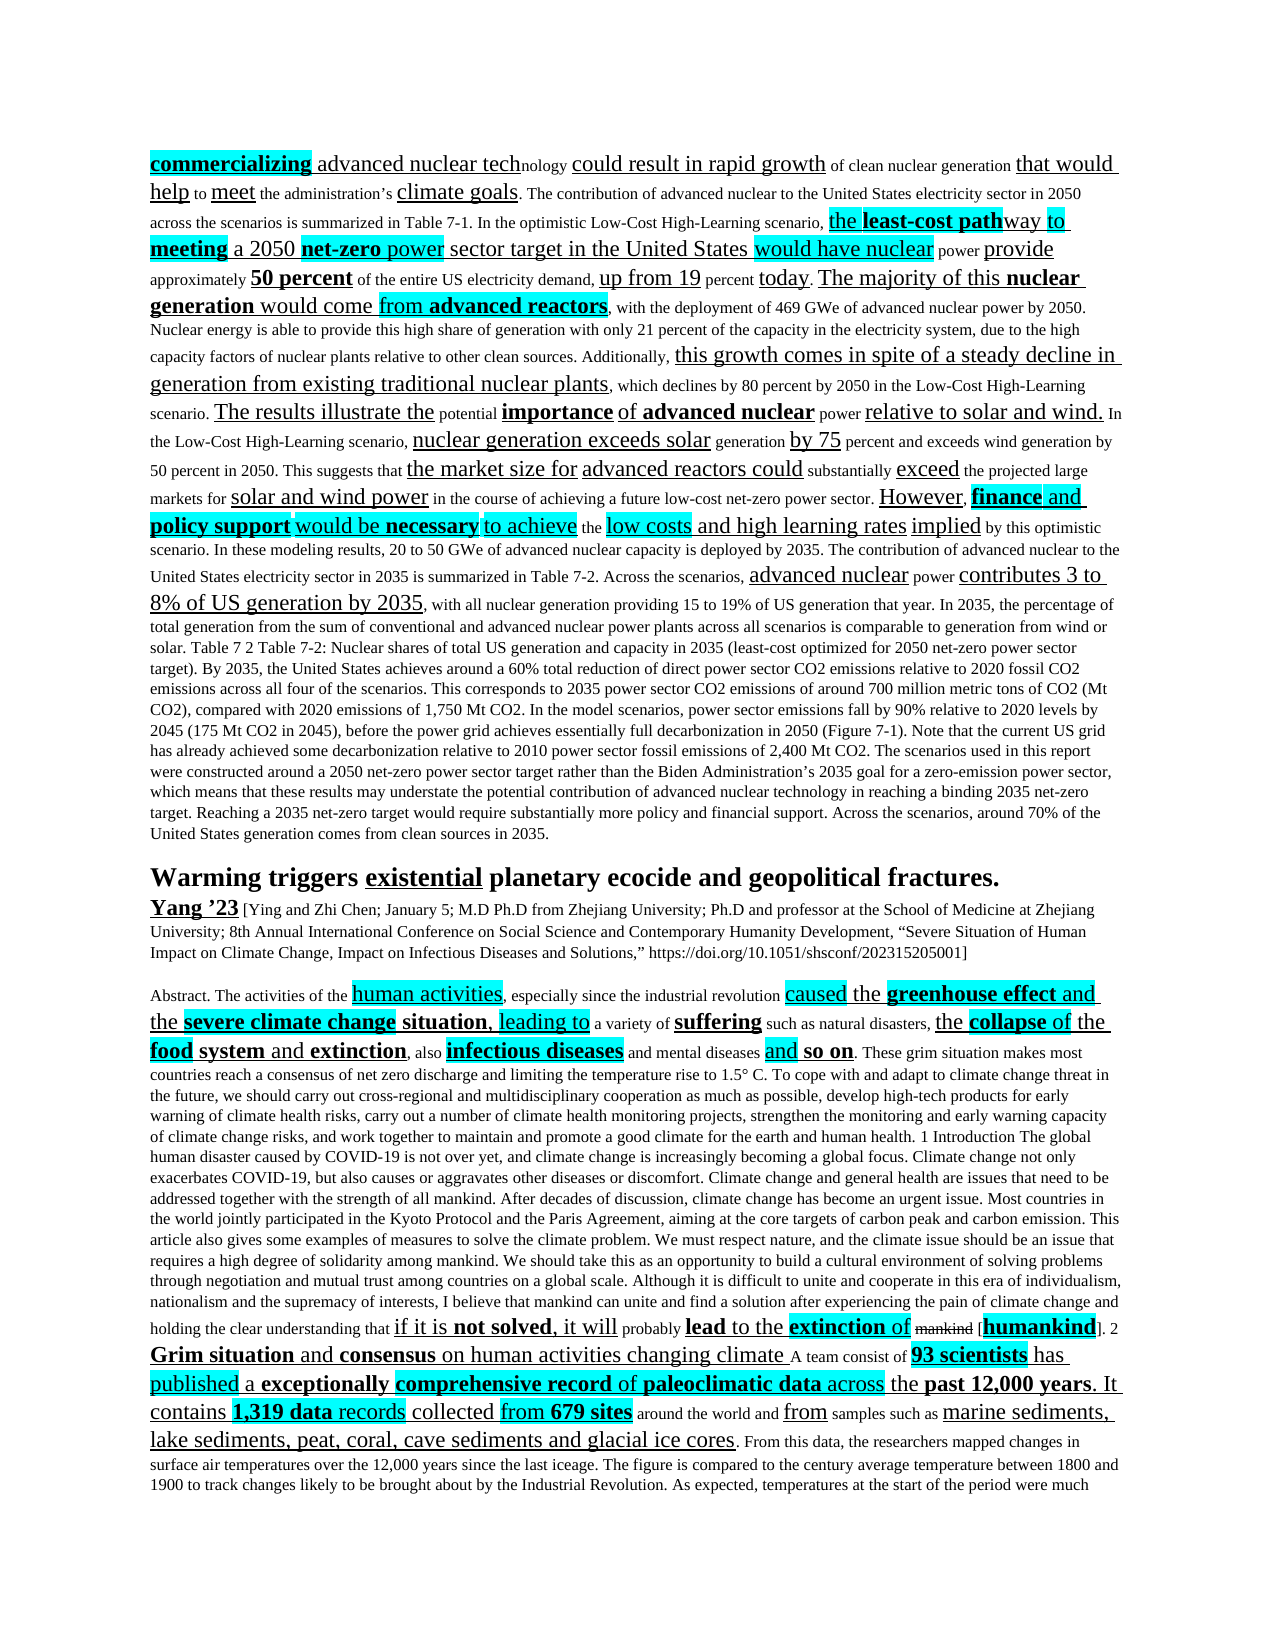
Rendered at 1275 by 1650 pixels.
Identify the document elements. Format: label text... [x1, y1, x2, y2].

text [150, 980, 1125, 1494]
subtitle Warming triggers existential planetary ecocide and geopolitical fractures. [150, 861, 1125, 892]
text Yang ’23 [Ying and Zhi Chen; January 5; M.D Ph.D from Zhejiang University; Ph.D and professor at the School of Medicine at Zhejiang University; 8th Annual International Conference on Social Science and Contemporary Humanity Development, “Severe Situation of Human Impact on Climate Change, Impact on Infectious Diseases and Solutions,” https://doi.org/10.1051/shsconf/202315205001] [150, 894, 1125, 962]
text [150, 150, 1125, 843]
